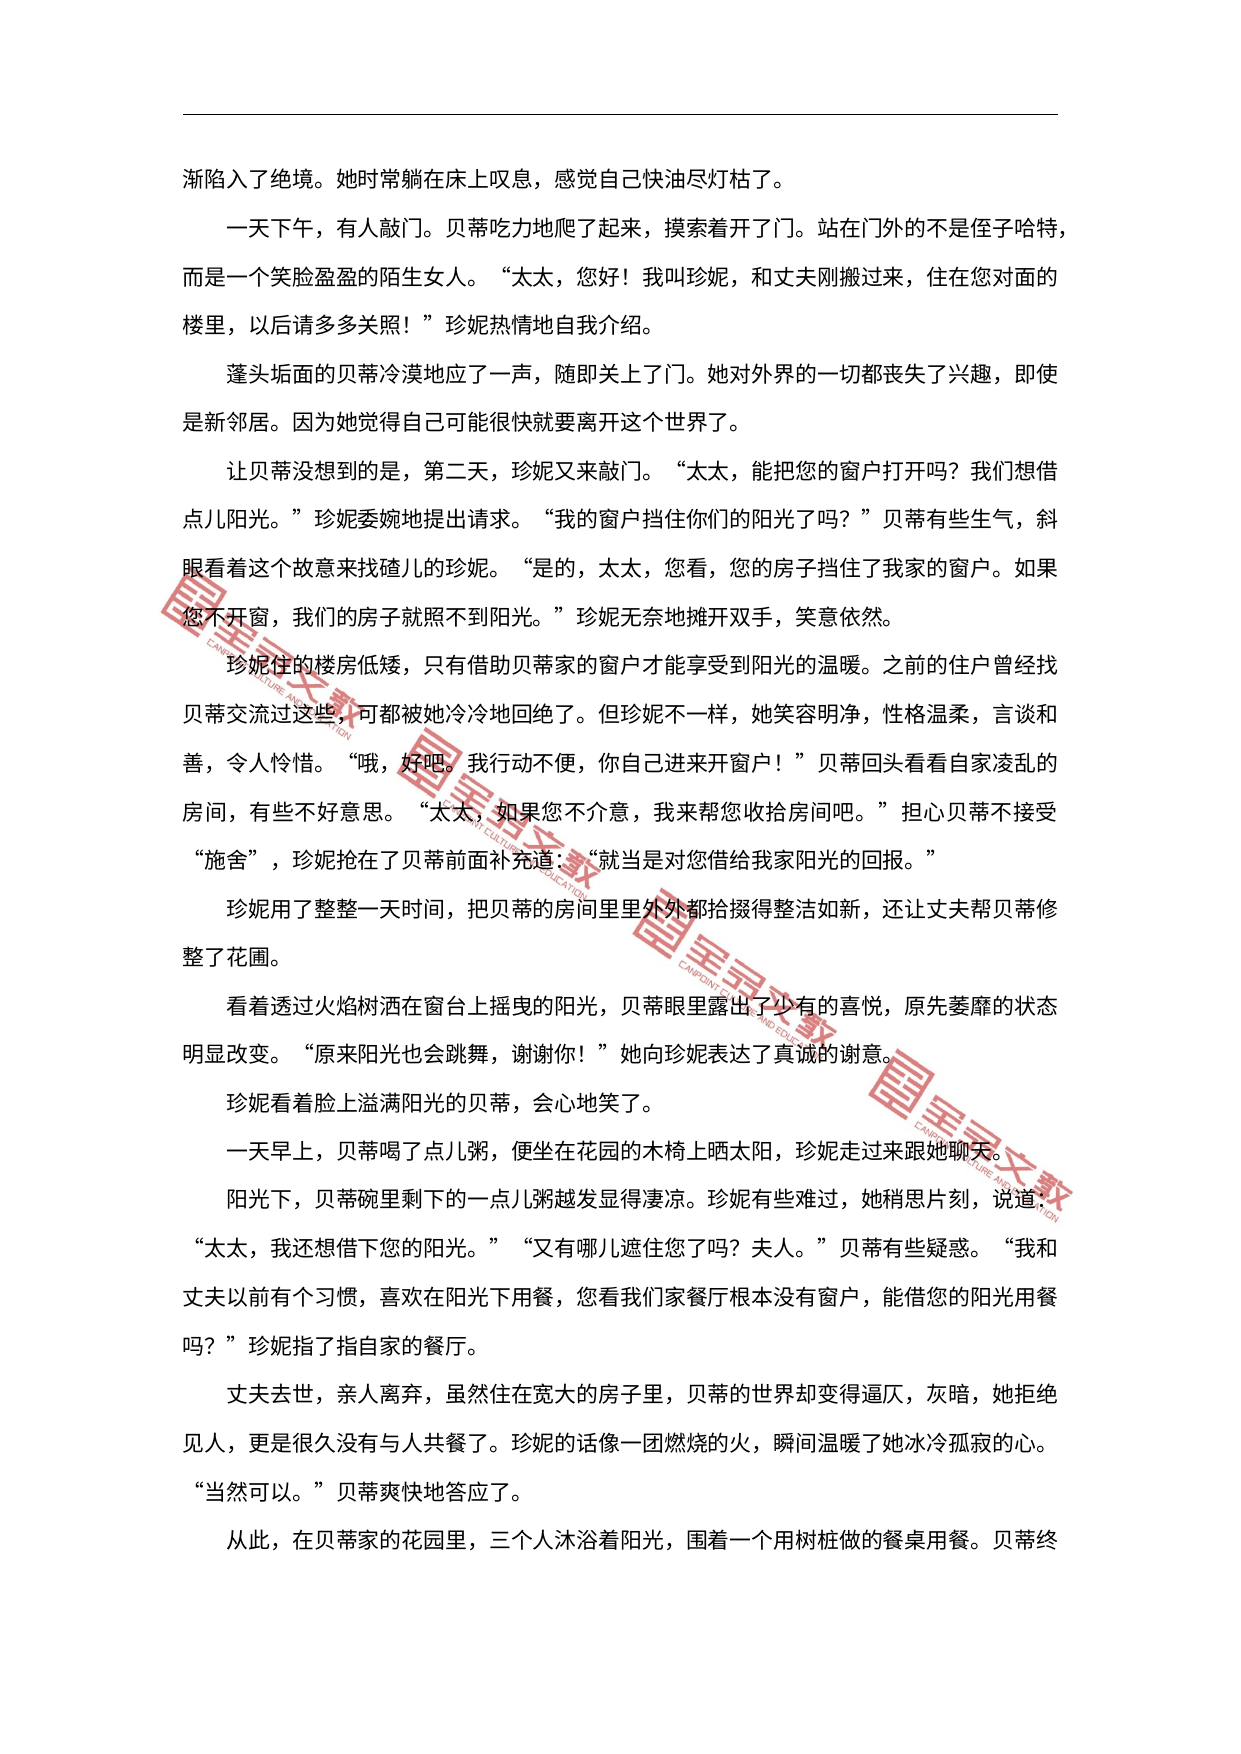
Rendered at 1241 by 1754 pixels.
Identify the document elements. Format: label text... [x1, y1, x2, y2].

text 阳光下，贝蒂碗里剩下的一点儿粥越发显得凄凉。珍妮有些难过，她稍思片刻，说道：“太太，我还想借下您的阳光。”“又有哪儿遮住您了吗？夫人。”贝蒂有些疑惑。“我和丈夫以前有个习惯，喜欢在阳光下用餐，您看我们家餐厅根本没有窗户，能借您的阳光用餐吗？”珍妮指了指自家的餐厅。 [183, 1182, 1058, 1361]
text 一天下午，有人敲门。贝蒂吃力地爬了起来，摸索着开了门。站在门外的不是侄子哈特，而是一个笑脸盈盈的陌生女人。“太太，您好！我叫珍妮，和丈夫刚搬过来，住在您对面的楼里，以后请多多关照！”珍妮热情地自我介绍。 [183, 210, 1058, 340]
text 让贝蒂没想到的是，第二天，珍妮又来敲门。“太太，能把您的窗户打开吗？我们想借点儿阳光。”珍妮委婉地提出请求。“我的窗户挡住你们的阳光了吗？”贝蒂有些生气，斜眼看着这个故意来找碴儿的珍妮。“是的，太太，您看，您的房子挡住了我家的窗户。如果您不开窗，我们的房子就照不到阳光。”珍妮无奈地摊开双手，笑意依然。 [183, 453, 1058, 632]
text 蓬头垢面的贝蒂冷漠地应了一声，随即关上了门。她对外界的一切都丧失了兴趣，即使是新邻居。因为她觉得自己可能很快就要离开这个世界了。 [183, 356, 1058, 437]
picture [113, 158, 1120, 1630]
text 看着透过火焰树洒在窗台上摇曳的阳光，贝蒂眼里露出了少有的喜悦，原先萎靡的状态明显改变。“原来阳光也会跳舞，谢谢你！”她向珍妮表达了真诚的谢意。 [183, 988, 1058, 1069]
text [183, 1522, 1058, 1555]
text 丈夫去世，亲人离弃，虽然住在宽大的房子里，贝蒂的世界却变得逼仄，灰暗，她拒绝见人，更是很久没有与人共餐了。珍妮的话像一团燃烧的火，瞬间温暖了她冰冷孤寂的心。“当然可以。”贝蒂爽快地答应了。 [183, 1377, 1058, 1507]
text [183, 162, 1058, 194]
text 珍妮用了整整一天时间，把贝蒂的房间里里外外都拾掇得整洁如新，还让丈夫帮贝蒂修整了花圃。 [183, 891, 1058, 972]
text 一天早上，贝蒂喝了点儿粥，便坐在花园的木椅上晒太阳，珍妮走过来跟她聊天。 [183, 1134, 1058, 1166]
text 珍妮住的楼房低矮，只有借助贝蒂家的窗户才能享受到阳光的温暖。之前的住户曾经找贝蒂交流过这些，可都被她冷冷地回绝了。但珍妮不一样，她笑容明净，性格温柔，言谈和善，令人怜惜。“哦，好吧。我行动不便，你自己进来开窗户！”贝蒂回头看看自家凌乱的房间，有些不好意思。“太太，如果您不介意，我来帮您收拾房间吧。”担心贝蒂不接受“施舍”，珍妮抢在了贝蒂前面补充道：“就当是对您借给我家阳光的回报。” [183, 648, 1058, 875]
text 珍妮看着脸上溢满阳光的贝蒂，会心地笑了。 [183, 1085, 1058, 1118]
